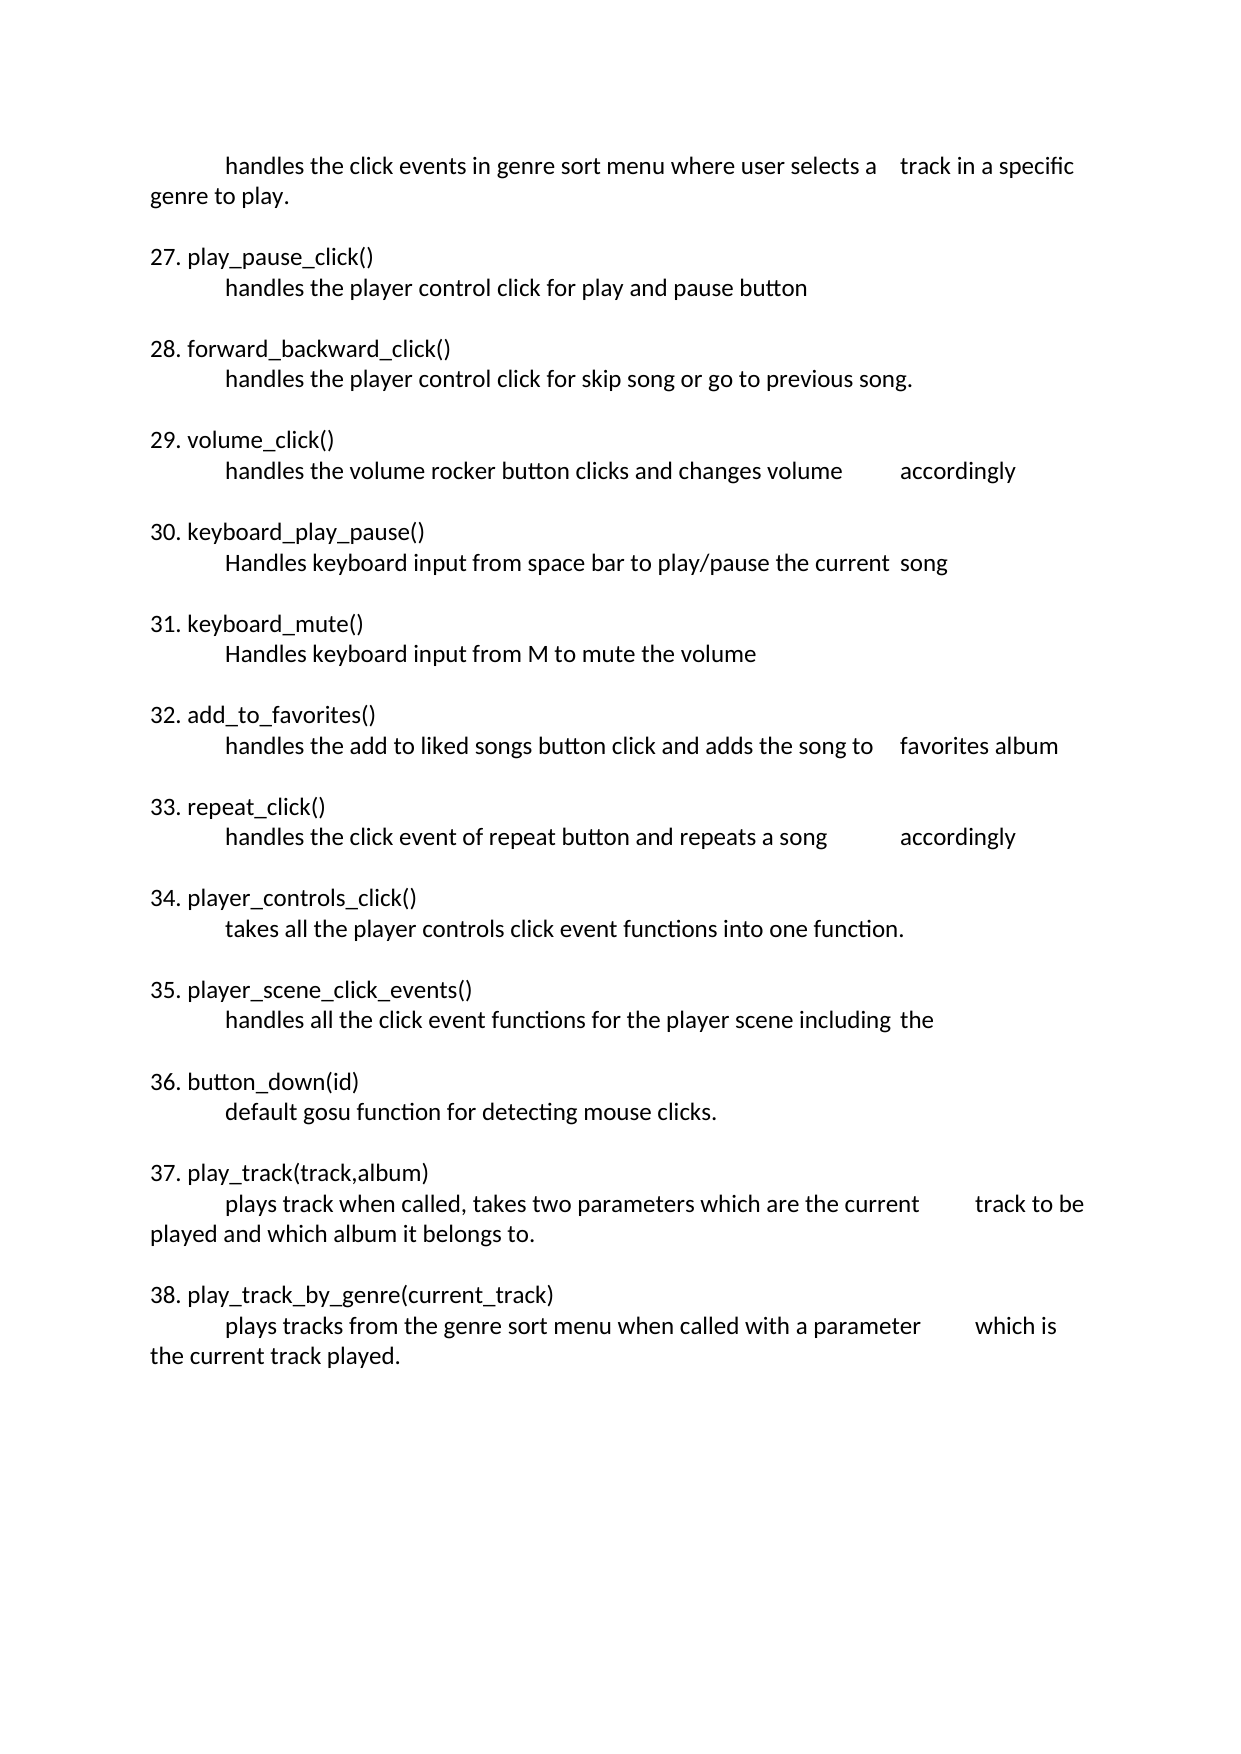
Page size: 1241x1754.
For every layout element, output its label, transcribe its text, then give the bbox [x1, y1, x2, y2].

text 31. keyboard_mute() [150, 608, 1090, 638]
text handles the volume rocker button clicks and changes volume accordingly [150, 455, 1090, 486]
text 34. player_controls_click() [150, 882, 1090, 913]
text 30. keyboard_play_pause() [150, 516, 1090, 547]
text takes all the player controls click event functions into one function. [150, 913, 1090, 943]
text 28. forward_backward_click() [150, 333, 1090, 364]
text Handles keyboard input from space bar to play/pause the current song [150, 547, 1090, 577]
text 27. play_pause_click() [150, 242, 1090, 272]
text 37. play_track(track,album) [150, 1157, 1090, 1188]
text handles the click event of repeat button and repeats a song accordingly [150, 821, 1090, 852]
text handles the click events in genre sort menu where user selects a track in a specific genre to play. [150, 150, 1090, 211]
text 38. play_track_by_genre(current_track) [150, 1279, 1090, 1310]
text 32. add_to_favorites() [150, 699, 1090, 730]
text handles the player control click for play and pause button [150, 272, 1090, 303]
text handles all the click event functions for the player scene including the [150, 1004, 1090, 1035]
text 36. button_down(id) [150, 1066, 1090, 1096]
text plays track when called, takes two parameters which are the current track to be played and which album it belongs to. [150, 1188, 1090, 1249]
text plays tracks from the genre sort menu when called with a parameter which is the current track played. [150, 1310, 1090, 1371]
text handles the add to liked songs button click and adds the song to favorites album [150, 730, 1090, 760]
text Handles keyboard input from M to mute the volume [150, 638, 1090, 669]
text 35. player_scene_click_events() [150, 974, 1090, 1004]
text handles the player control click for skip song or go to previous song. [150, 364, 1090, 394]
text 33. repeat_click() [150, 791, 1090, 821]
text default gosu function for detecting mouse clicks. [150, 1096, 1090, 1127]
text 29. volume_click() [150, 425, 1090, 455]
